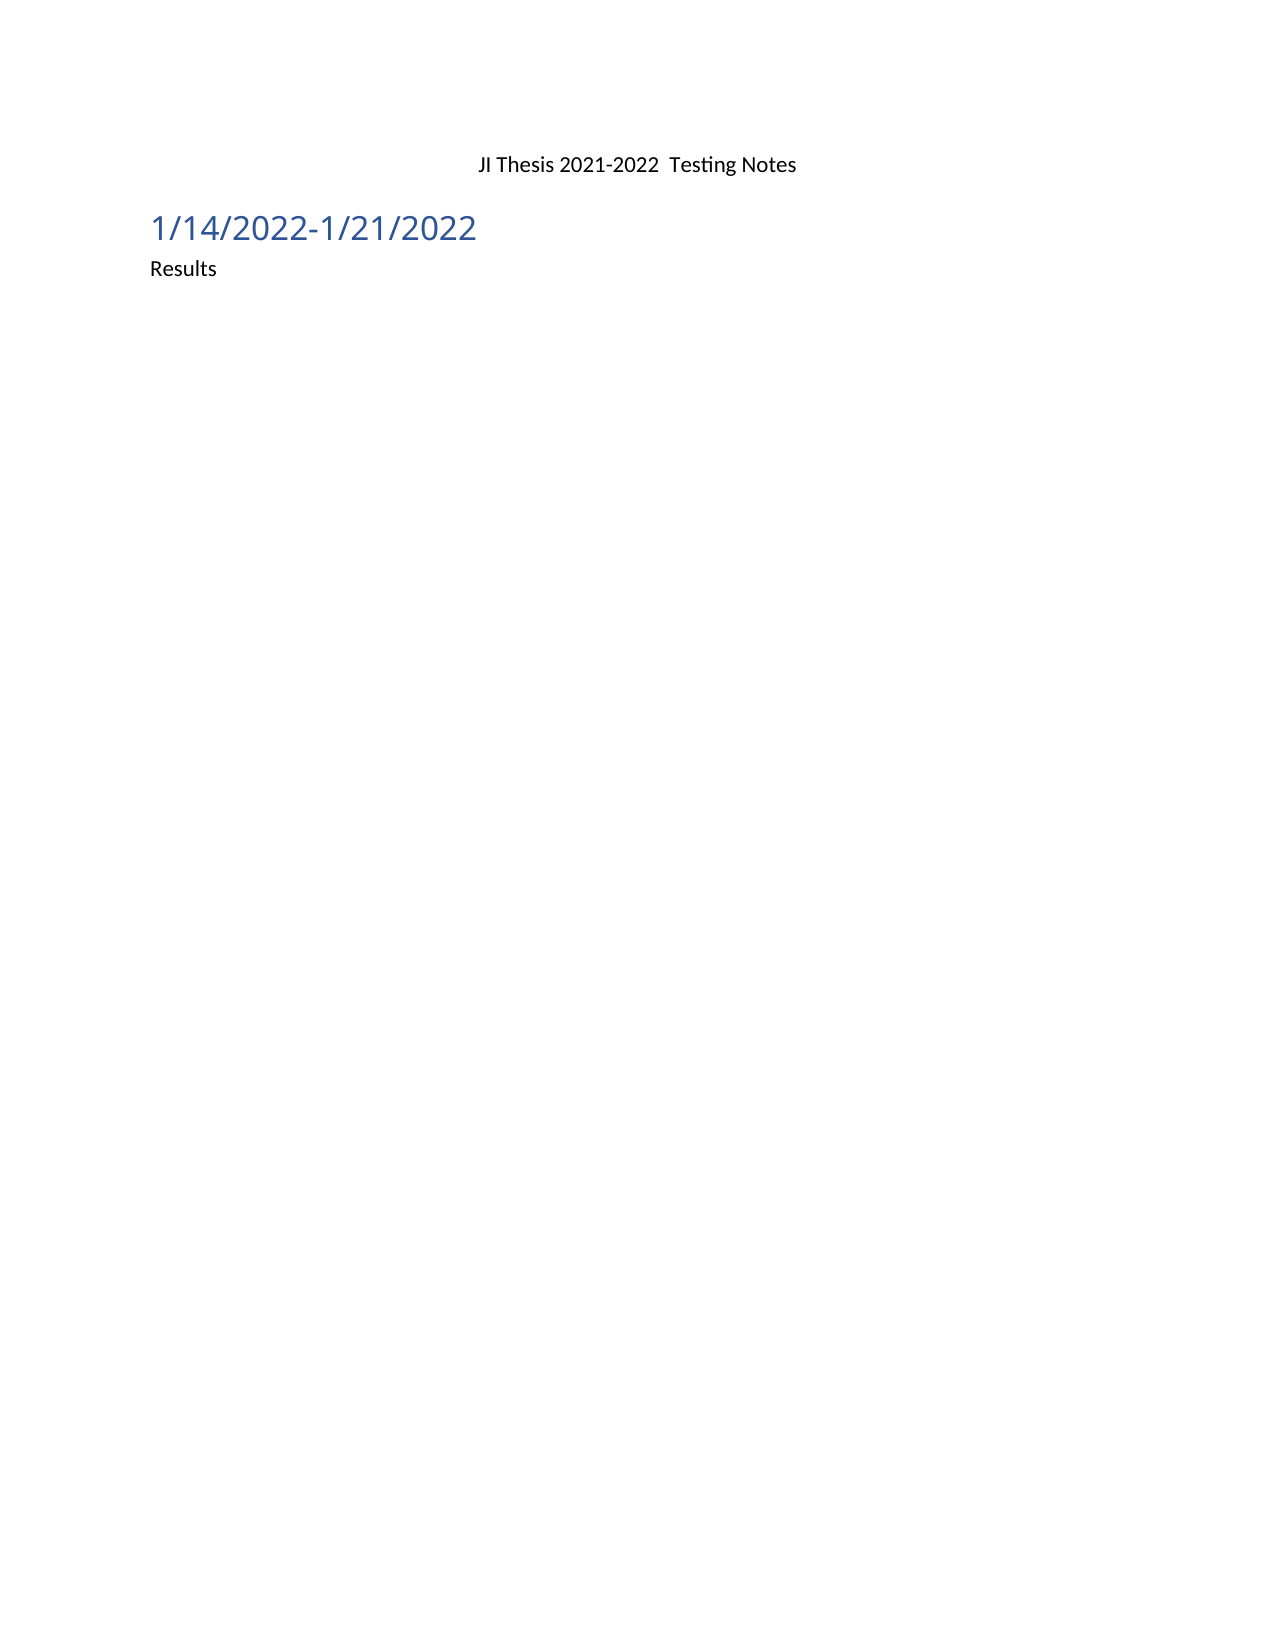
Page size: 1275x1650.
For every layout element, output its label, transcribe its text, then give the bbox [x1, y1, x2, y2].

text Results [150, 254, 1125, 282]
text JI Thesis 2021-2022 Testing Notes [150, 150, 1125, 178]
subtitle 1/14/2022-1/21/2022 [150, 205, 1125, 251]
